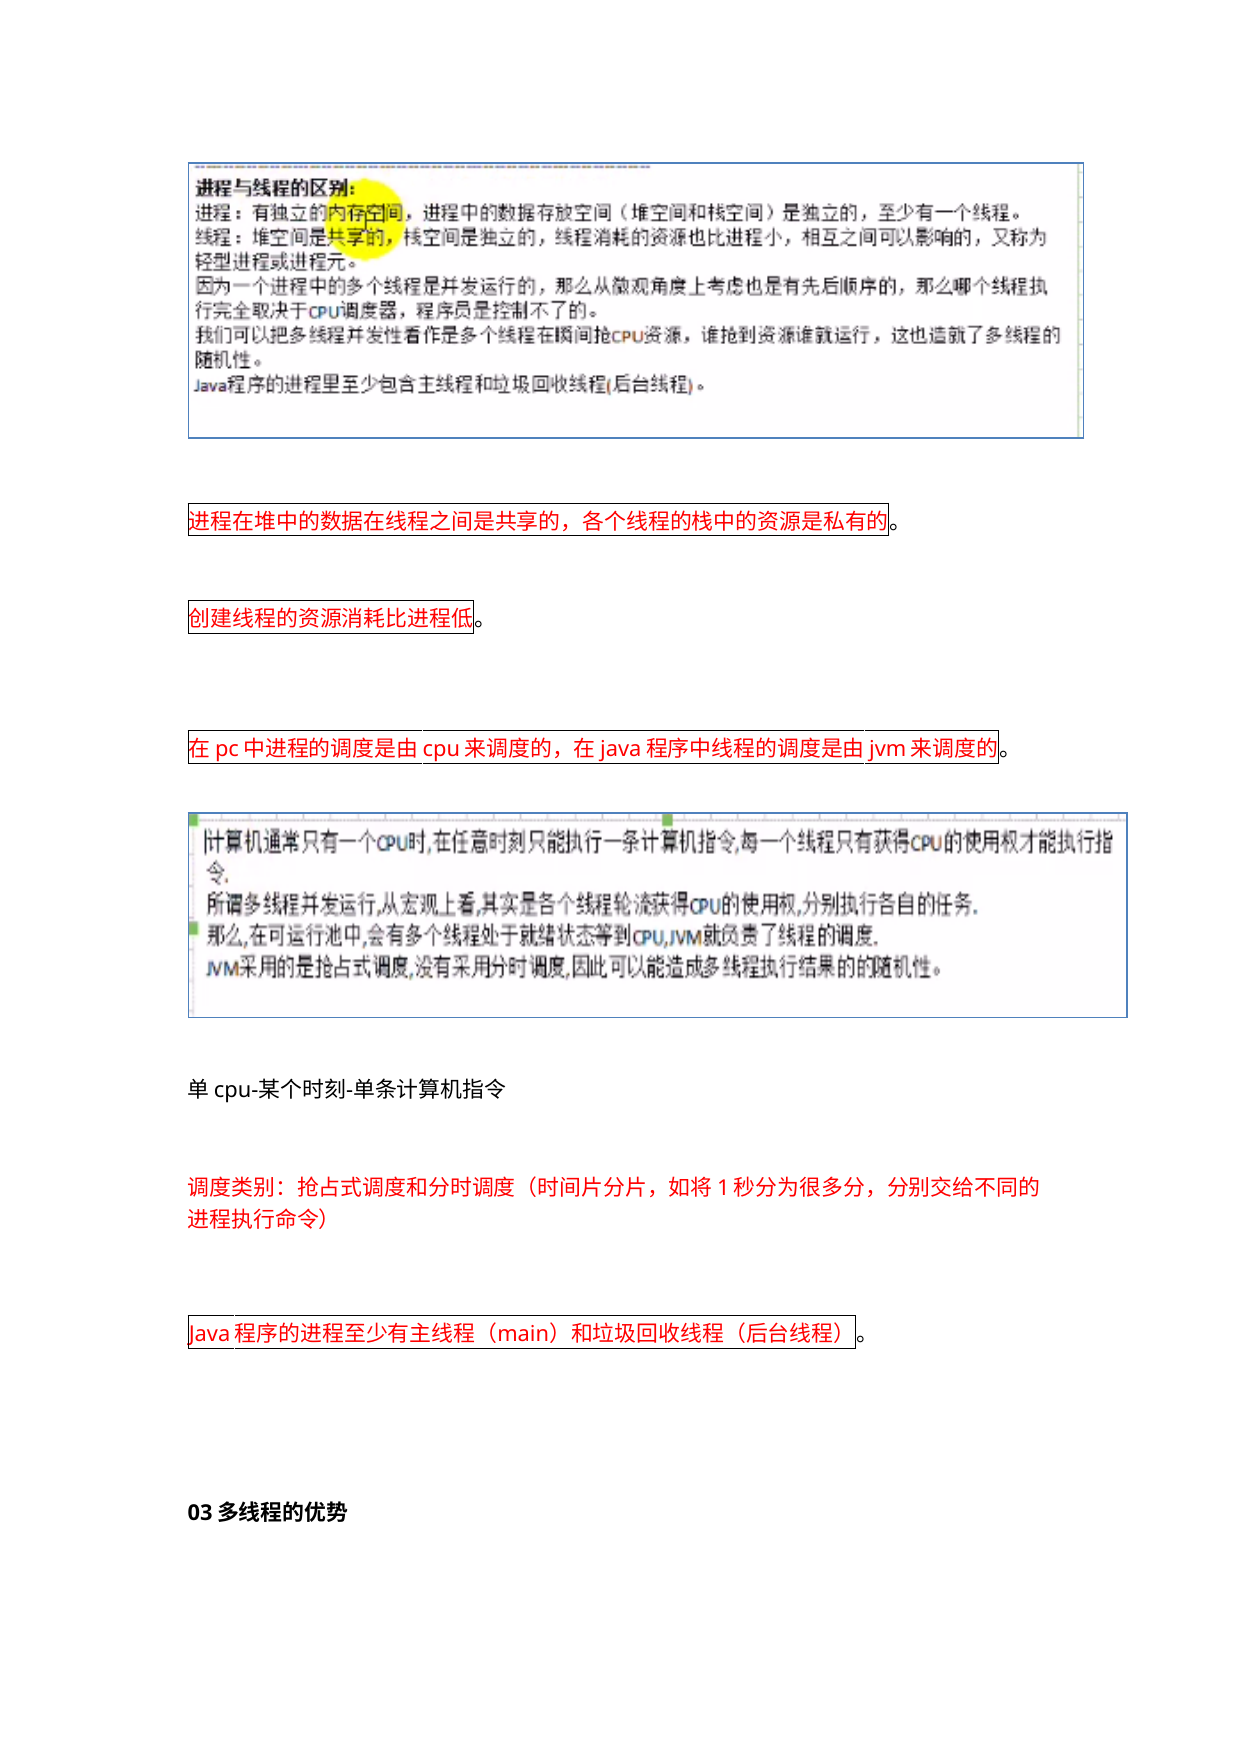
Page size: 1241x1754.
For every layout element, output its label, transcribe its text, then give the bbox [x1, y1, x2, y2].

text 03多线程的优势 [187, 1494, 1053, 1527]
picture [189, 814, 1126, 1017]
text 进程在堆中的数据在线程之间是共享的，各个线程的栈中的资源是私有的。 [187, 487, 1053, 552]
text 单cpu-某个时刻-单条计算机指令 [187, 1072, 1053, 1104]
text 调度类别：抢占式调度和分时调度（时间片分片，如将1秒分为很多分，分别交给不同的进程执行命令） [187, 1169, 1053, 1234]
picture [189, 164, 1083, 437]
text 创建线程的资源消耗比进程低。 [187, 584, 1053, 649]
text 在pc中进程的调度是由cpu来调度的，在java程序中线程的调度是由jvm来调度的。 [187, 714, 1053, 779]
text Java程序的进程至少有主线程（main）和垃圾回收线程（后台线程）。 [187, 1299, 1053, 1364]
